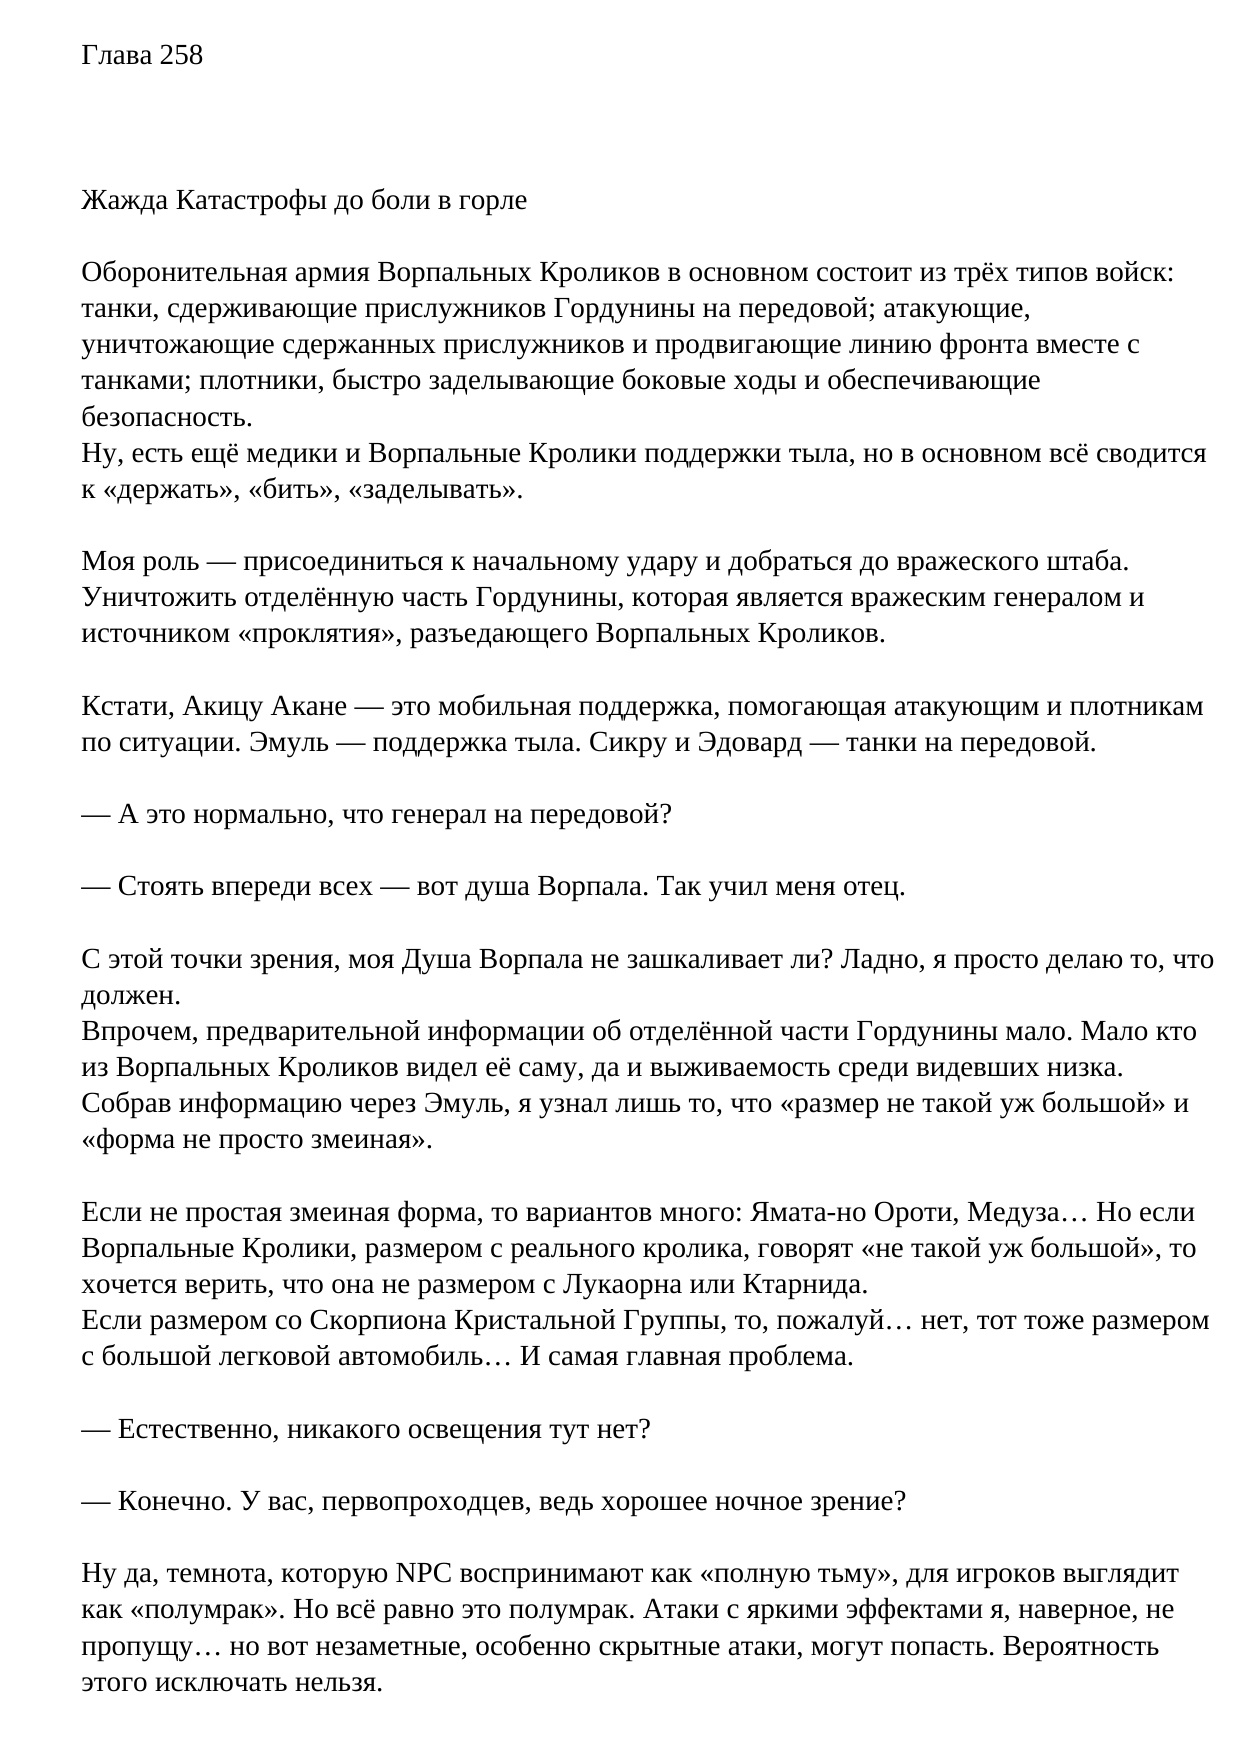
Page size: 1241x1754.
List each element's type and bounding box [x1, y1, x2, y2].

text [81, 37, 1215, 1733]
